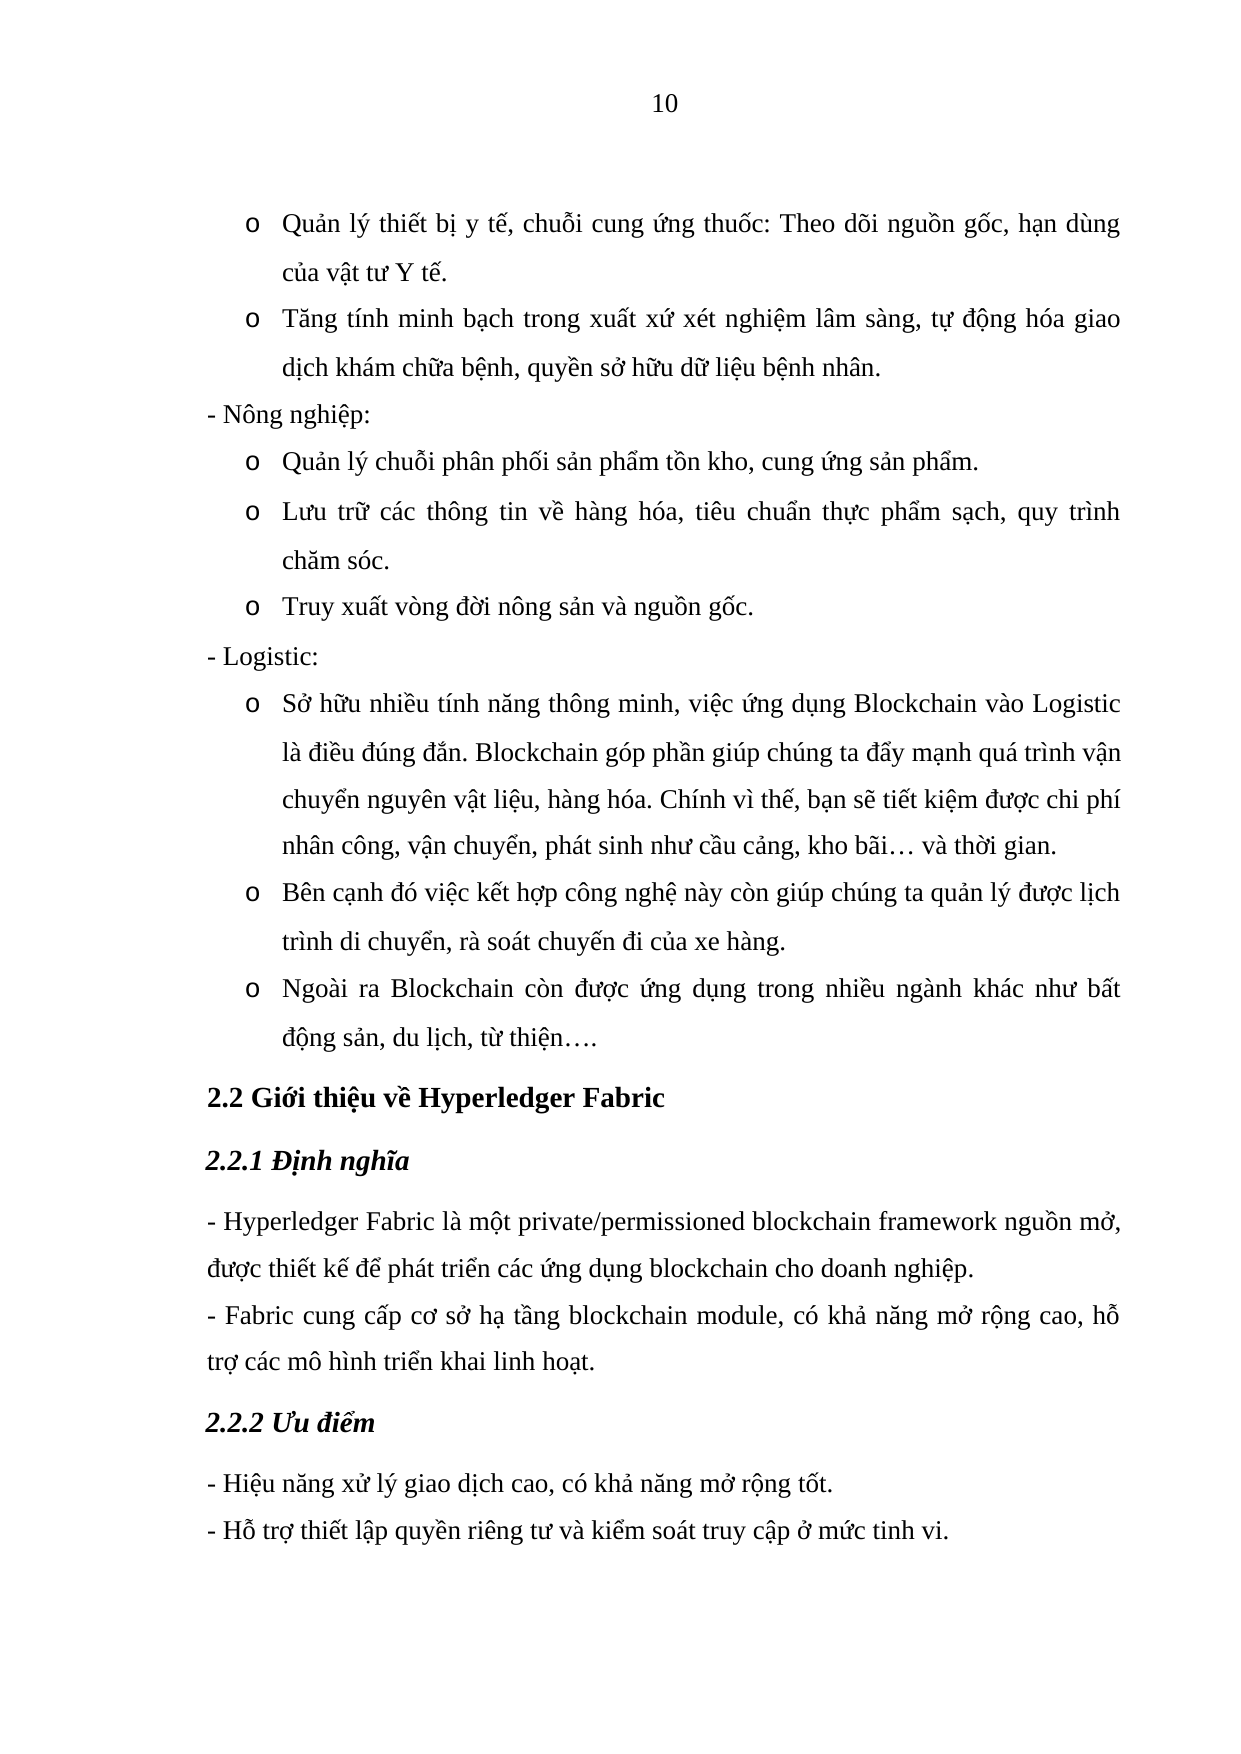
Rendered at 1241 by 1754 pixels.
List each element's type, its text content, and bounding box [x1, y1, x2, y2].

list Quản lý thiết bị y tế, chuỗi cung ứng thuốc: Theo dõi nguồn gốc, hạn dùng của vật tư Y tế. [244, 207, 1122, 287]
text - Hyperledger Fabric là một private/permissioned blockchain framework nguồn mở, được thiết kế để phát triển các ứng dụng blockchain cho doanh nghiệp. [207, 1206, 1122, 1283]
list Tăng tính minh bạch trong xuất xứ xét nghiệm lâm sàng, tự động hóa giao dịch khám chữa bệnh, quyền sở hữu dữ liệu bệnh nhân. [244, 302, 1122, 382]
list Ngoài ra Blockchain còn được ứng dụng trong nhiều ngành khác như bất động sản, du lịch, từ thiện…. [244, 972, 1122, 1052]
text - Logistic: [207, 641, 1122, 672]
subtitle Ưu điểm [205, 1405, 1122, 1438]
list Lưu trữ các thông tin về hàng hóa, tiêu chuẩn thực phẩm sạch, quy trình chăm sóc. [244, 495, 1122, 575]
subtitle Giới thiệu về Hyperledger Fabric [207, 1080, 1122, 1113]
text - Hỗ trợ thiết lập quyền riêng tư và kiểm soát truy cập ở mức tinh vi. [207, 1514, 1122, 1545]
text - Fabric cung cấp cơ sở hạ tầng blockchain module, có khả năng mở rộng cao, hỗ trợ các mô hình triển khai linh hoạt. [207, 1299, 1122, 1377]
list Bên cạnh đó việc kết hợp công nghệ này còn giúp chúng ta quản lý được lịch trình di chuyển, rà soát chuyến đi của xe hàng. [244, 876, 1122, 956]
subtitle Định nghĩa [205, 1143, 1122, 1176]
list Sở hữu nhiều tính năng thông minh, việc ứng dụng Blockchain vào Logistic là điều đúng đắn. Blockchain góp phần giúp chúng ta đẩy mạnh quá trình vận chuyển nguyên vật liệu, hàng hóa. Chính vì thế, bạn sẽ tiết kiệm được chi phí nhân công, vận chuyển, phát sinh như cầu cảng, kho bãi… và thời gian. [244, 687, 1122, 861]
list Quản lý chuỗi phân phối sản phẩm tồn kho, cung ứng sản phẩm. [244, 445, 1122, 478]
text - Nông nghiệp: [207, 398, 1122, 429]
list Truy xuất vòng đời nông sản và nguồn gốc. [244, 590, 1122, 624]
text - Hiệu năng xử lý giao dịch cao, có khả năng mở rộng tốt. [207, 1467, 1122, 1499]
